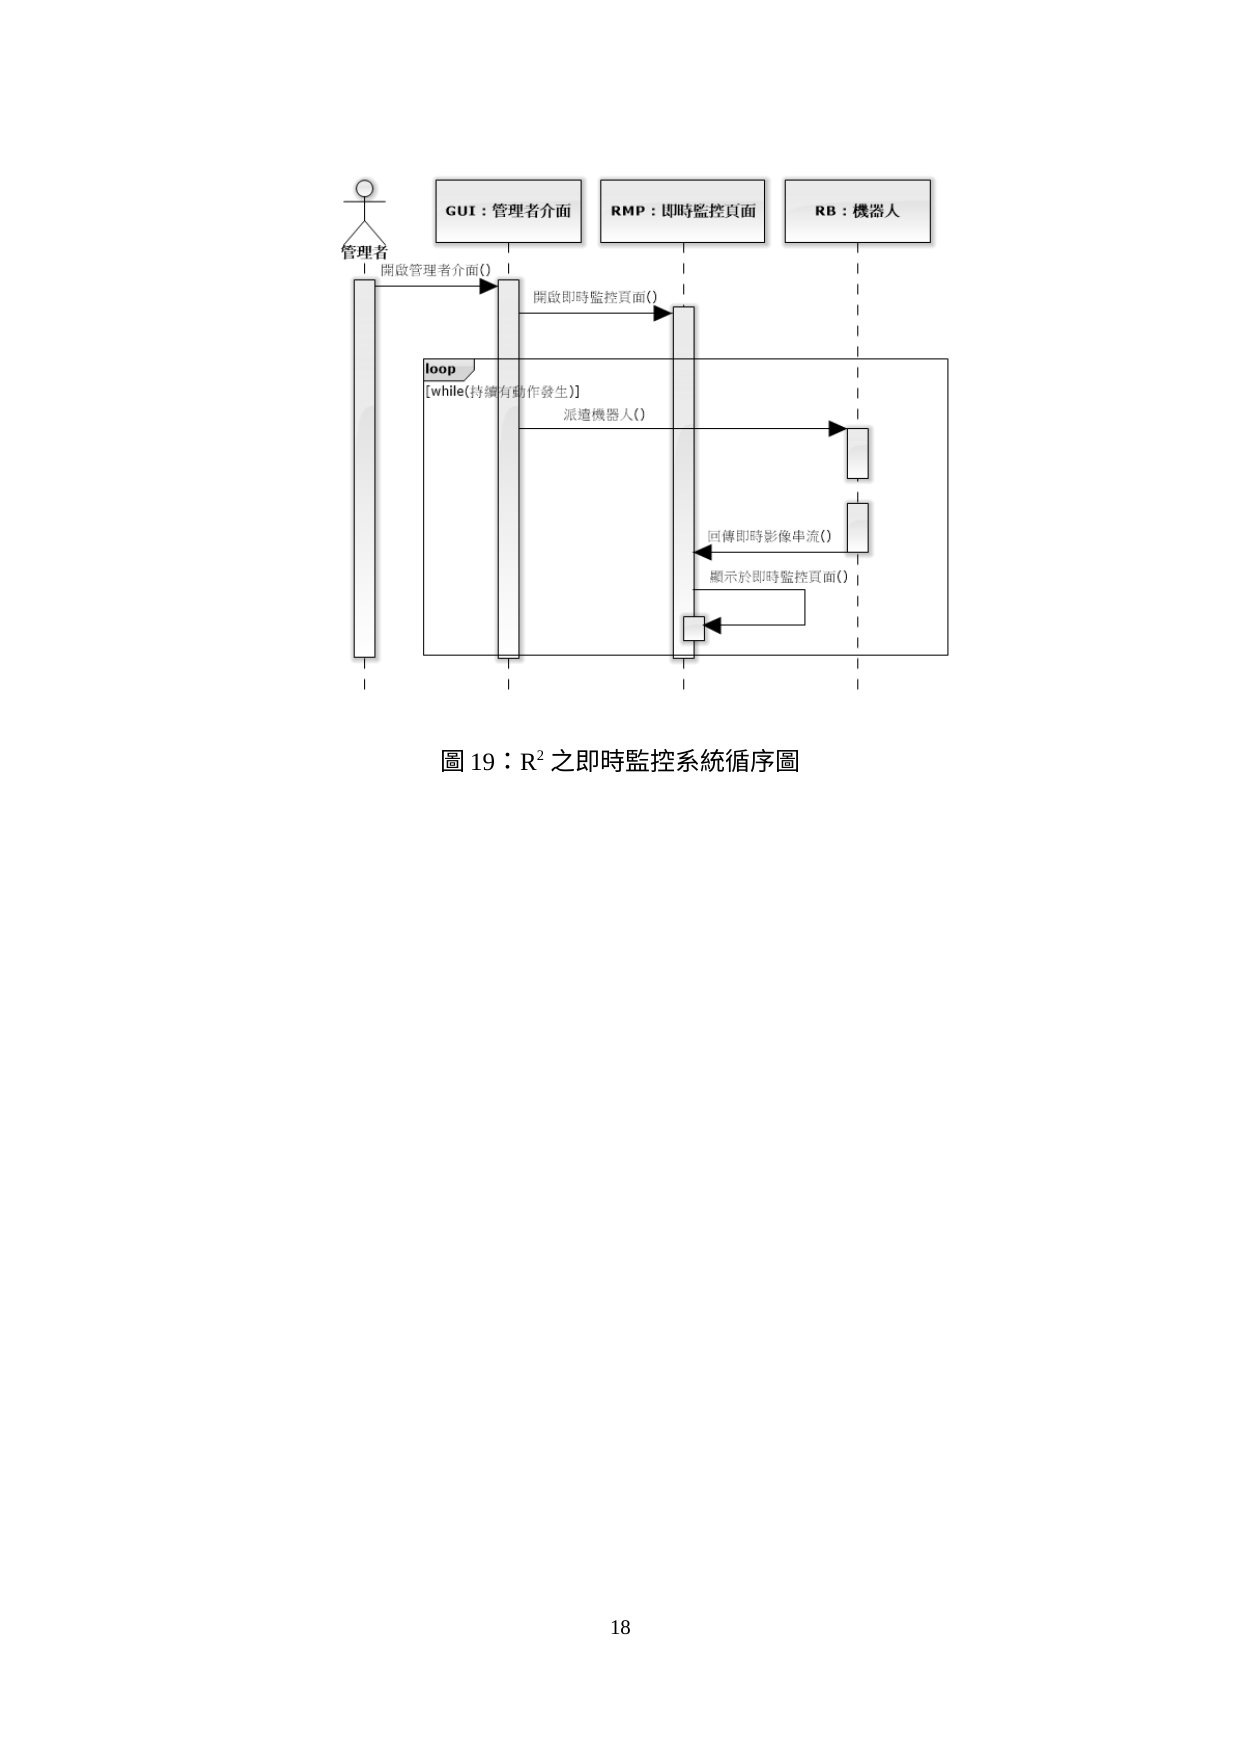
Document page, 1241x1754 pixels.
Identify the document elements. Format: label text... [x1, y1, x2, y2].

text 圖十九：R2 之即時監控系統循序圖 [187, 741, 1053, 778]
picture [276, 164, 964, 716]
